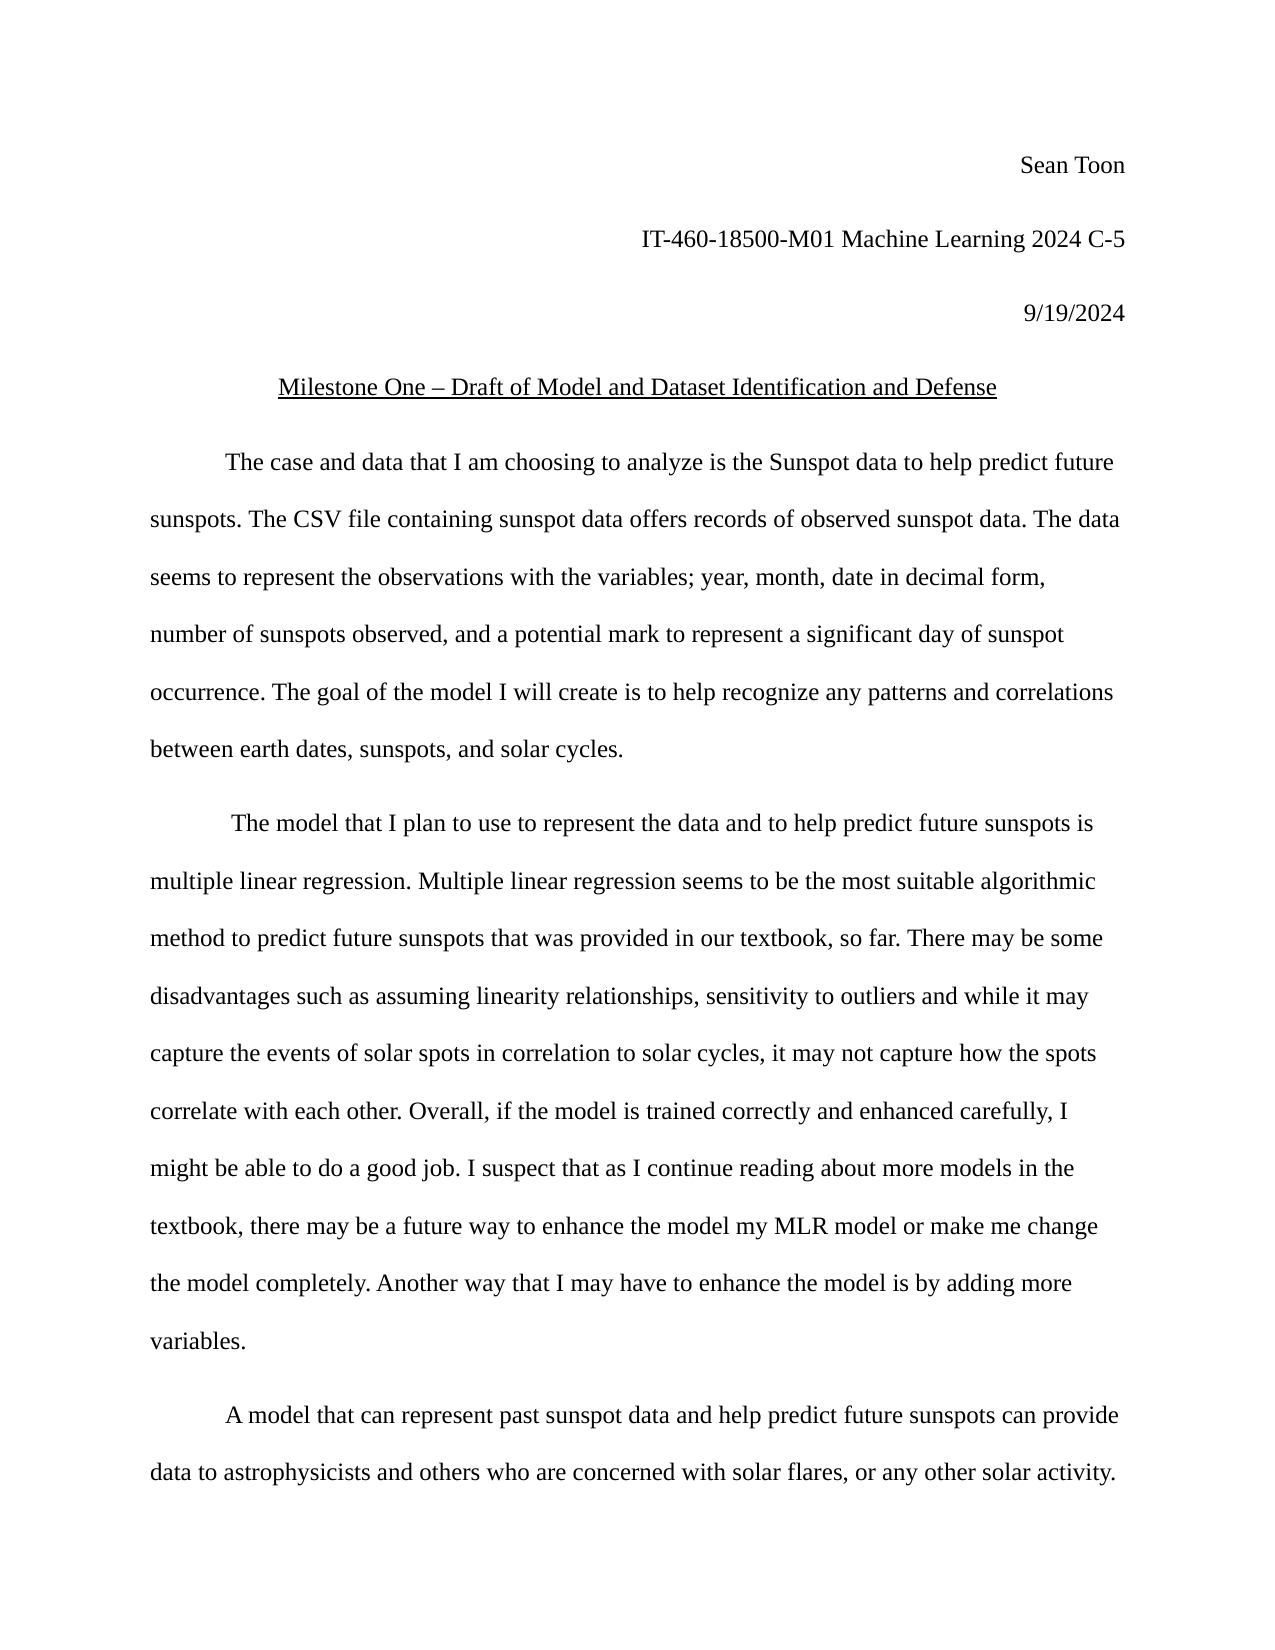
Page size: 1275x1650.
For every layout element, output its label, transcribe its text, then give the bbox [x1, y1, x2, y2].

text IT-460-18500-M01 Machine Learning 2024 C-5 [150, 224, 1125, 253]
text The case and data that I am choosing to analyze is the Sunspot data to help predict future sunspots. The CSV file containing sunspot data offers records of observed sunspot data. The data seems to represent the observations with the variables; year, month, date in decimal form, number of sunspots observed, and a potential mark to represent a significant day of sunspot occurrence. The goal of the model I will create is to help recognize any patterns and correlations between earth dates, sunspots, and solar cycles. [150, 447, 1125, 763]
text 9/19/2024 [150, 298, 1125, 327]
text Sean Toon [150, 150, 1125, 179]
text The model that I plan to use to represent the data and to help predict future sunspots is multiple linear regression. Multiple linear regression seems to be the most suitable algorithmic method to predict future sunspots that was provided in our textbook, so far. There may be some disadvantages such as assuming linearity relationships, sensitivity to outliers and while it may capture the events of solar spots in correlation to solar cycles, it may not capture how the spots correlate with each other. Overall, if the model is trained correctly and enhanced carefully, I might be able to do a good job. I suspect that as I continue reading about more models in the textbook, there may be a future way to enhance the model my MLR model or make me change the model completely. Another way that I may have to enhance the model is by adding more variables. [150, 808, 1125, 1354]
text Milestone One – Draft of Model and Dataset Identification and Defense [150, 372, 1125, 401]
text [150, 1400, 1125, 1486]
